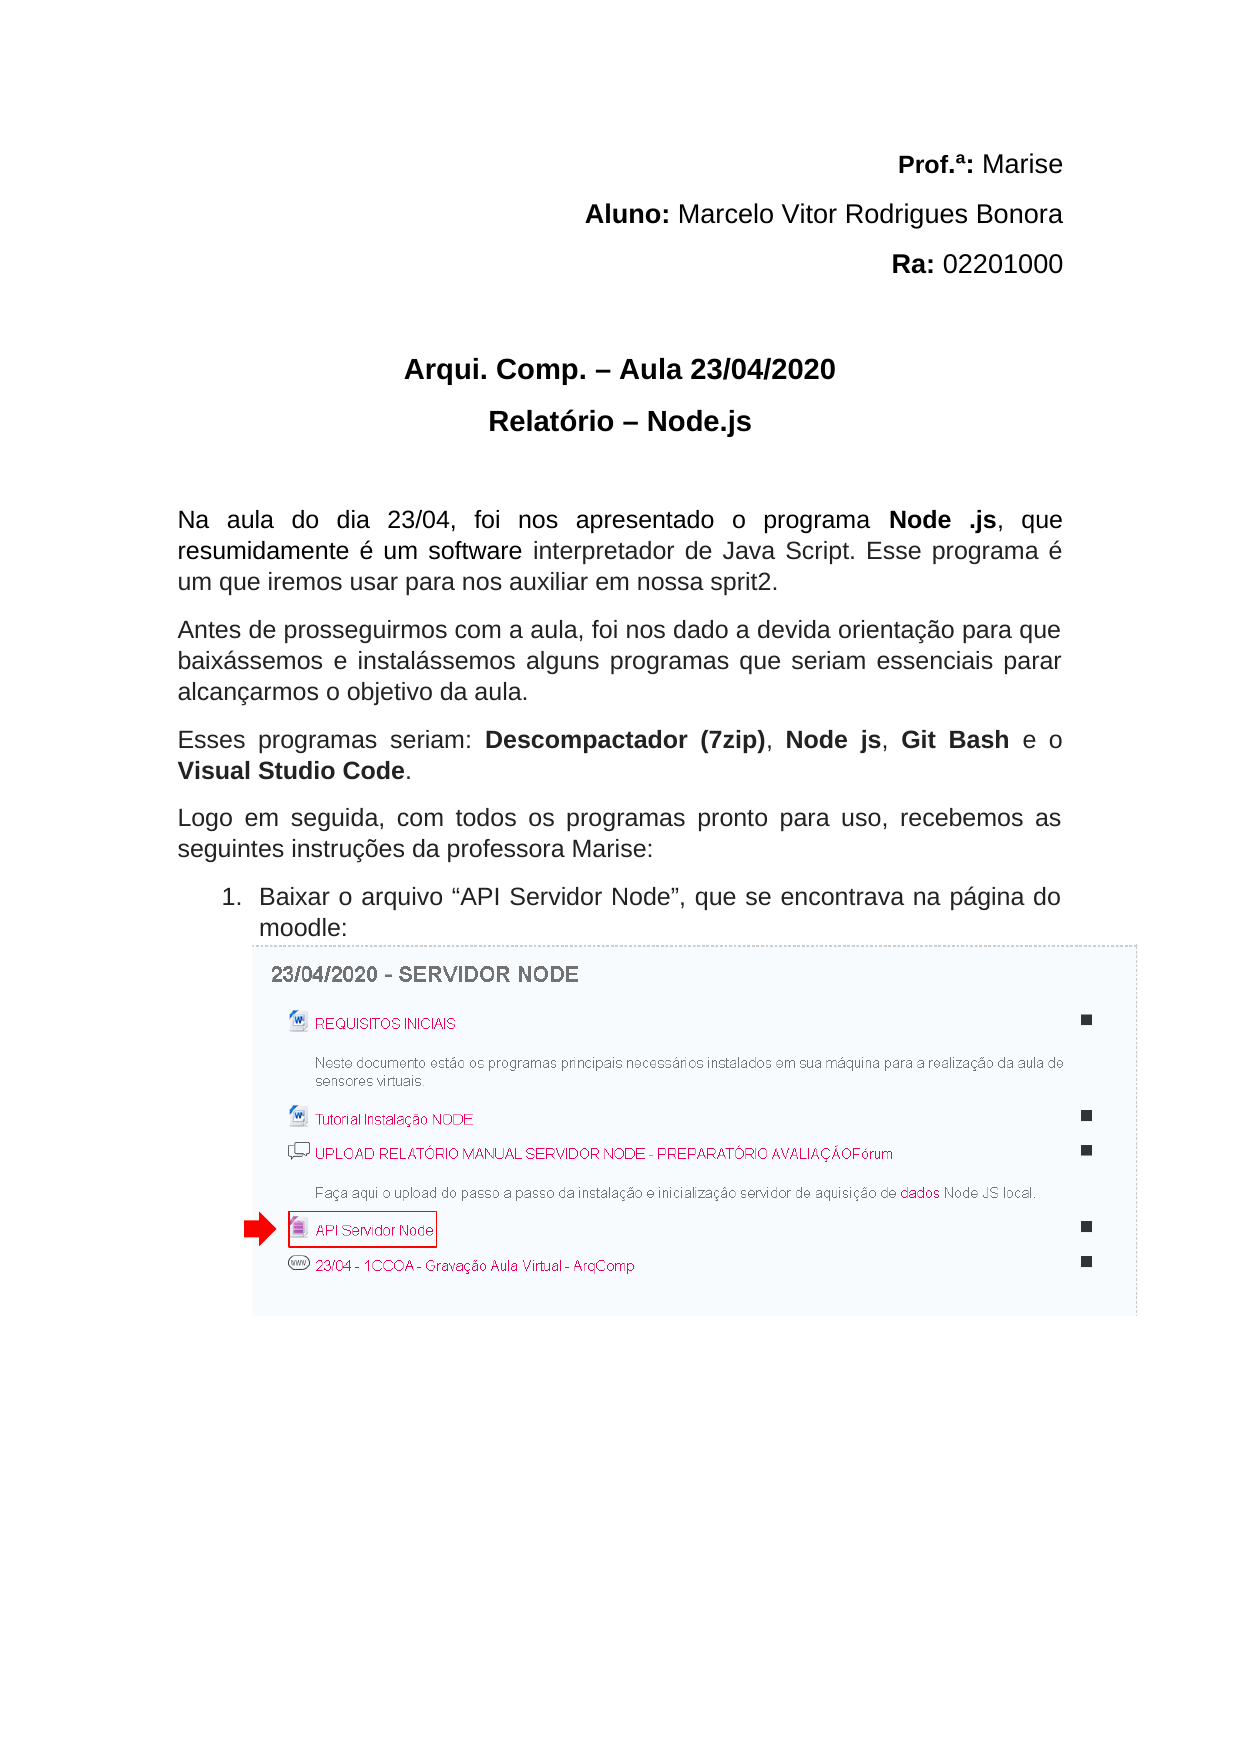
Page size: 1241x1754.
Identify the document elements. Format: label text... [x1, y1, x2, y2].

text Prof.ª: Marise [177, 148, 1063, 179]
text Relatório – Node.js [177, 404, 1063, 438]
picture [252, 944, 1138, 1316]
text Arqui. Comp. – Aula 23/04/2020 [177, 352, 1063, 385]
text Ra: 02201000 [177, 248, 1063, 280]
list Baixar o arquivo “API Servidor Node”, que se encontrava na página do moodle: [221, 882, 1063, 942]
text Esses programas seriam: Descompactador (7zip), Node js, Git Bash e o Visual Studio Code. [177, 753, 1063, 784]
text Na aula do dia 23/04, foi nos apresentado o programa Node .js, que resumidamente é um software interpretador de Java Script. Esse programa é um que iremos usar para nos auxiliar em nossa sprit2. [177, 505, 1063, 596]
text Logo em seguida, com todos os programas pronto para uso, recebemos as seguintes instruções da professora Marise: [177, 832, 1063, 863]
text Aluno: Marcelo Vitor Rodrigues Bonora [177, 198, 1063, 229]
text Antes de prosseguirmos com a aula, foi nos dado a devida orientação para que baixássemos e instalássemos alguns programas que seriam essenciais parar alcançarmos o objetivo da aula. [177, 674, 1063, 706]
